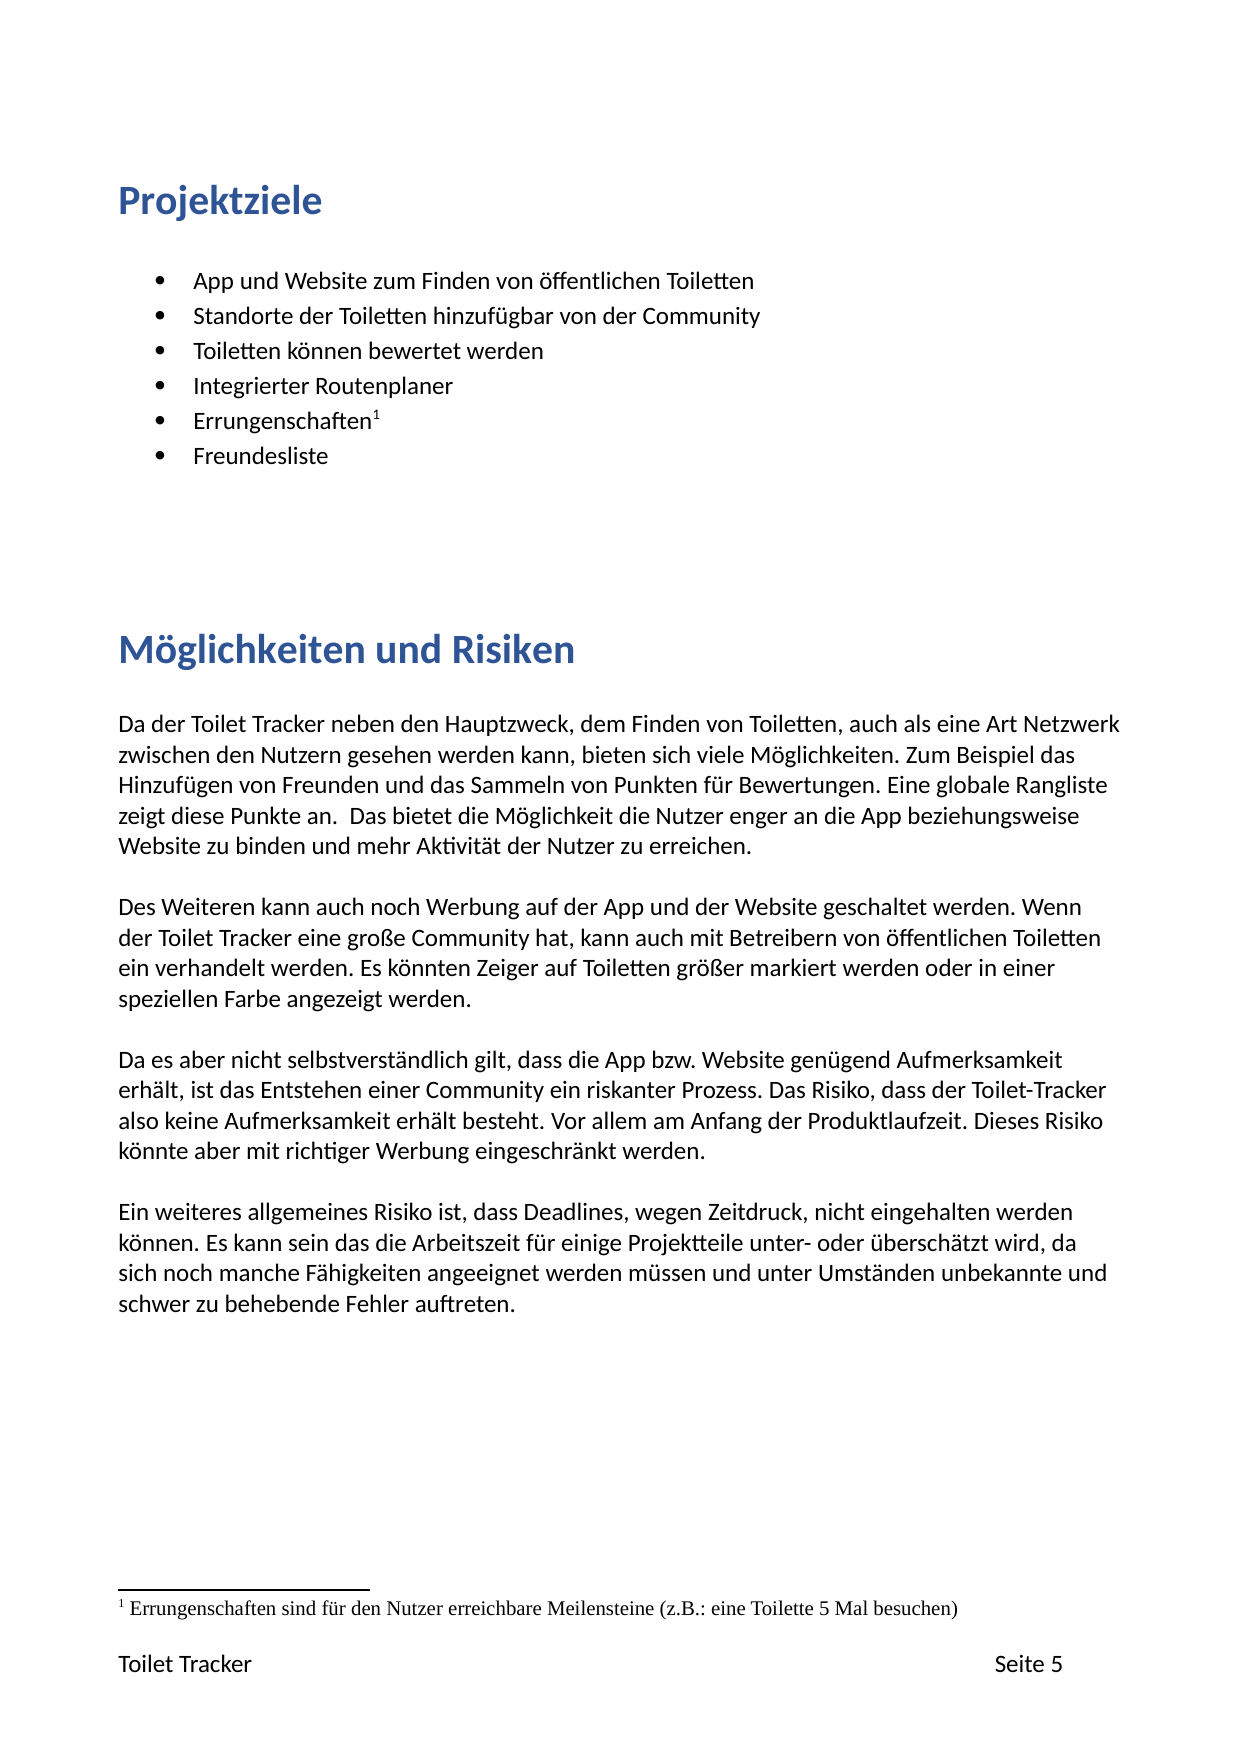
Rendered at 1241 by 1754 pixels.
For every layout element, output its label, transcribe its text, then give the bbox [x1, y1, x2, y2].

list Freundesliste [156, 440, 1122, 471]
list Standorte der Toiletten hinzufügbar von der Community [156, 300, 1122, 331]
list App und Website zum Finden von öffentlichen Toiletten [156, 265, 1122, 296]
list Errungenschaften [156, 405, 1122, 436]
text Ein weiteres allgemeines Risiko ist, dass Deadlines, wegen Zeitdruck, nicht eingehalten werden können. Es kann sein das die Arbeitszeit für einige Projektteile unter- oder überschätzt wird, da sich noch manche Fähigkeiten angeeignet werden müssen und unter Umständen unbekannte und schwer zu behebende Fehler auftreten. [118, 1197, 1122, 1319]
text Des Weiteren kann auch noch Werbung auf der App und der Website geschaltet werden. Wenn der Toilet Tracker eine große Community hat, kann auch mit Betreibern von öffentlichen Toiletten ein verhandelt werden. Es könnten Zeiger auf Toiletten größer markiert werden oder in einer speziellen Farbe angezeigt werden. [118, 891, 1122, 1013]
subtitle Projektziele [118, 174, 1122, 224]
subtitle Möglichkeiten und Risiken [118, 623, 1122, 674]
text Da es aber nicht selbstverständlich gilt, dass die App bzw. Website genügend Aufmerksamkeit erhält, ist das Entstehen einer Community ein riskanter Prozess. Das Risiko, dass der Toilet-Tracker also keine Aufmerksamkeit erhält besteht. Vor allem am Anfang der Produktlaufzeit. Dieses Risiko könnte aber mit richtiger Werbung eingeschränkt werden. [118, 1044, 1122, 1166]
list Integrierter Routenplaner [156, 370, 1122, 401]
text Da der Toilet Tracker neben den Hauptzweck, dem Finden von Toiletten, auch als eine Art Netzwerk zwischen den Nutzern gesehen werden kann, bieten sich viele Möglichkeiten. Zum Beispiel das Hinzufügen von Freunden und das Sammeln von Punkten für Bewertungen. Eine globale Rangliste zeigt diese Punkte an. Das bietet die Möglichkeit die Nutzer enger an die App beziehungsweise Website zu binden und mehr Aktivität der Nutzer zu erreichen. [118, 708, 1122, 861]
list Toiletten können bewertet werden [156, 335, 1122, 366]
